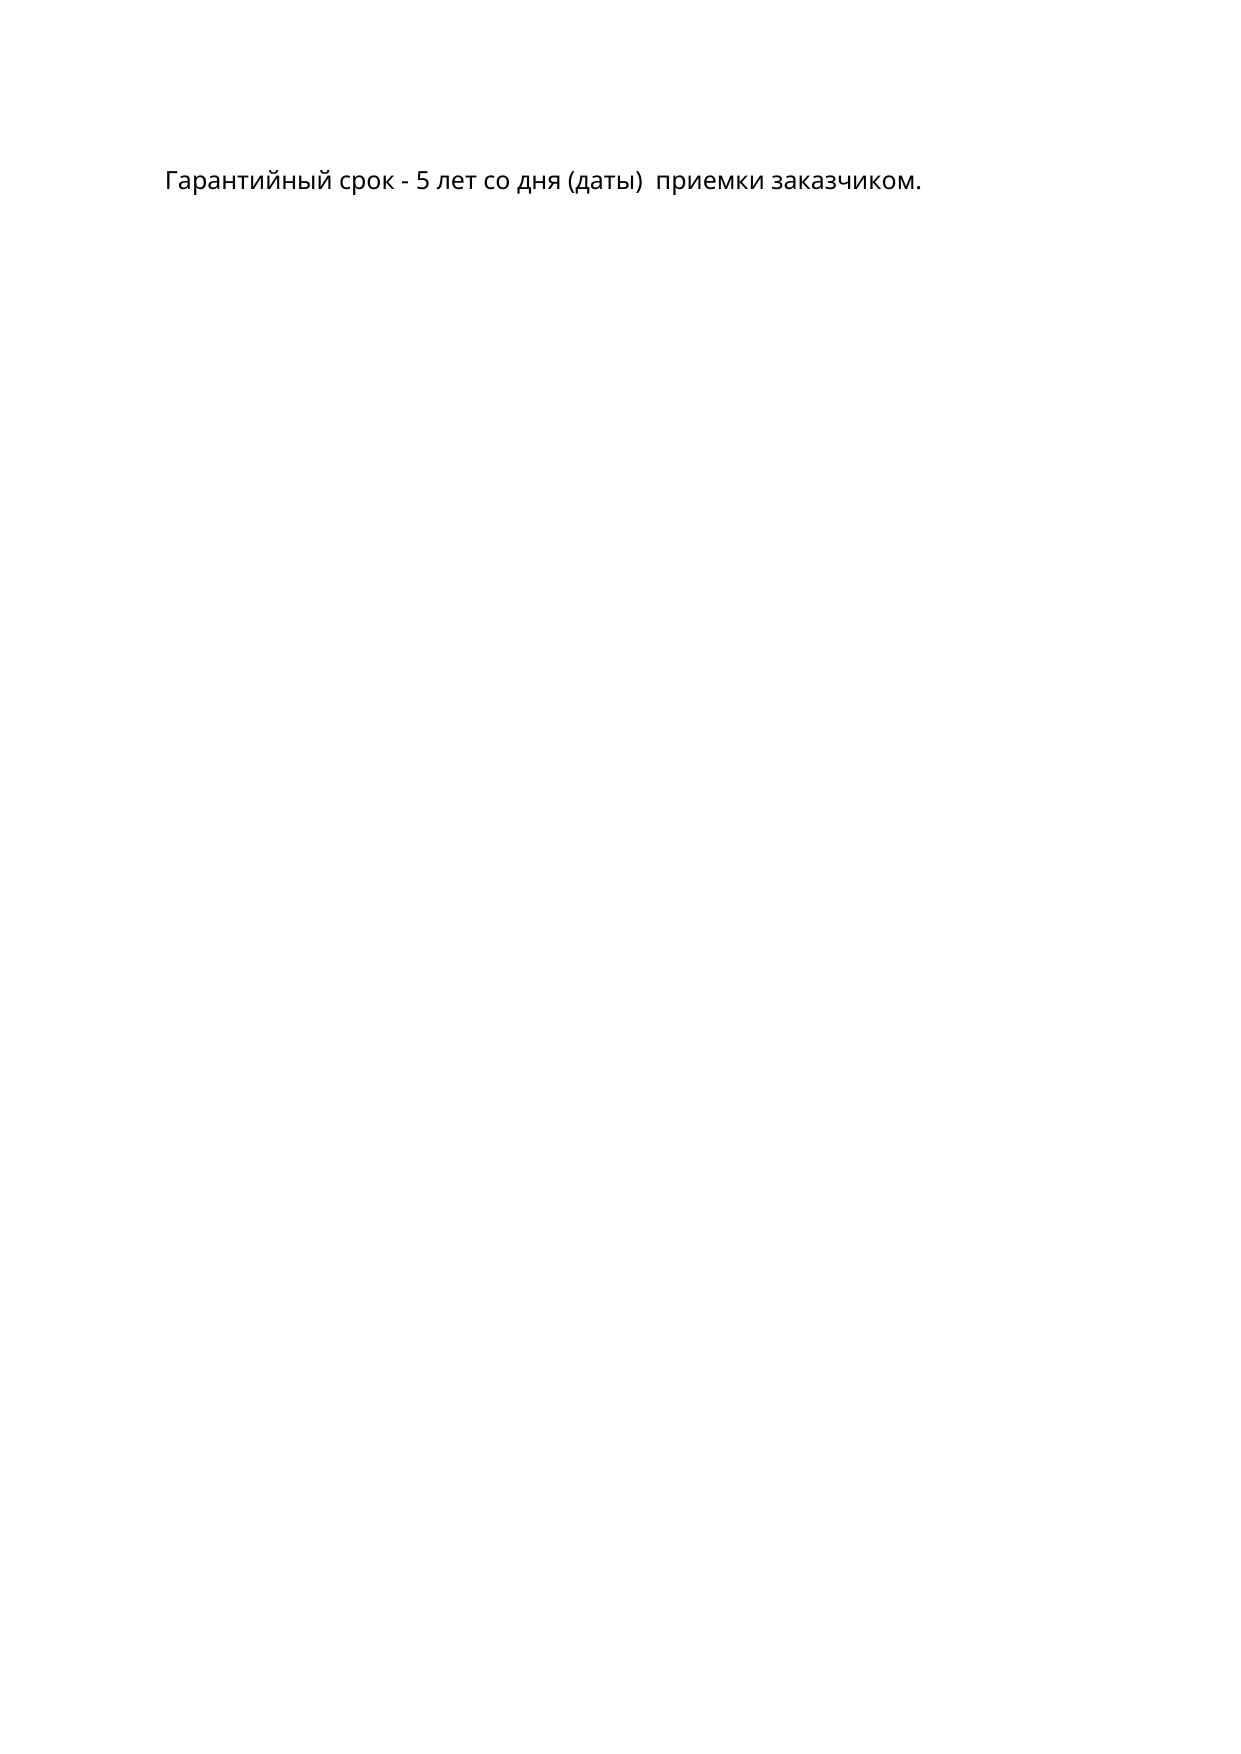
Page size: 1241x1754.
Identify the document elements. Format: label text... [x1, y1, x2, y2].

text Гарантийный срок - 5 лет со дня (даты) приемки заказчиком. [139, 162, 1193, 196]
